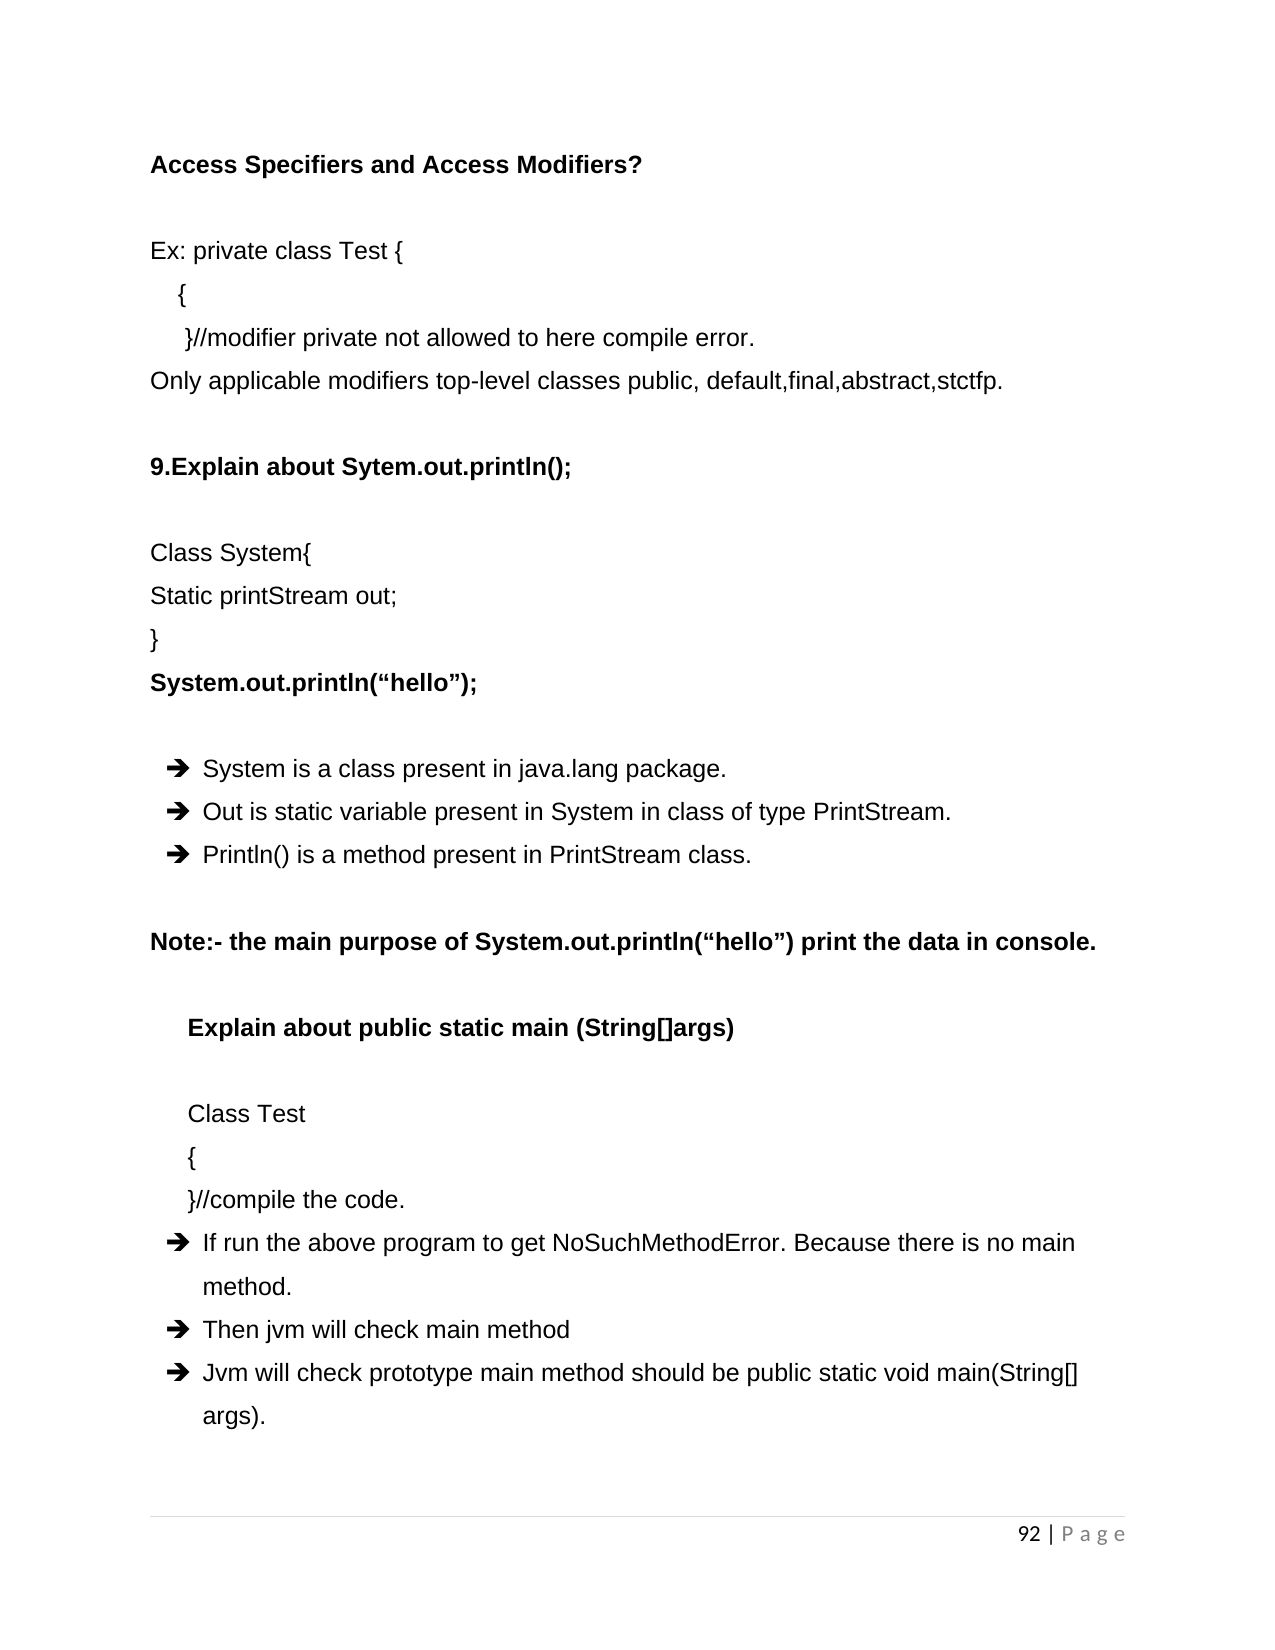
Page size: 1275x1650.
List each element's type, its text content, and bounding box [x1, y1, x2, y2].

text Access Specifiers and Access Modifiers? [150, 150, 1125, 179]
list Class Test [187, 1099, 1125, 1128]
text 9.Explain about Sytem.out.println(); [150, 452, 1125, 481]
text }//modifier private not allowed to here compile error. [150, 322, 1125, 351]
list Out is static variable present in System in class of type PrintStream. [165, 797, 1125, 826]
text Static printStream out; [150, 581, 1125, 610]
list If run the above program to get NoSuchMethodError. Because there is no main method. [165, 1228, 1125, 1300]
text Only applicable modifiers top-level classes public, default,final,abstract,stctfp. [150, 366, 1125, 394]
text { [150, 279, 1125, 308]
list { [187, 1142, 1125, 1171]
list Explain about public static main (String[]args) [187, 1013, 1125, 1042]
text } [150, 624, 1125, 653]
list Println() is a method present in PrintStream class. [165, 840, 1125, 869]
list Then jvm will check main method [165, 1315, 1125, 1344]
list }//compile the code. [187, 1185, 1125, 1214]
text Note:- the main purpose of System.out.println(“hello”) print the data in console. [150, 927, 1125, 955]
text Class System{ [150, 538, 1125, 567]
list System is a class present in java.lang package. [165, 754, 1125, 783]
text Ex: private class Test { [150, 236, 1125, 265]
text System.out.println(“hello”); [150, 667, 1125, 696]
list Jvm will check prototype main method should be public static void main(String[] args). [165, 1358, 1125, 1430]
